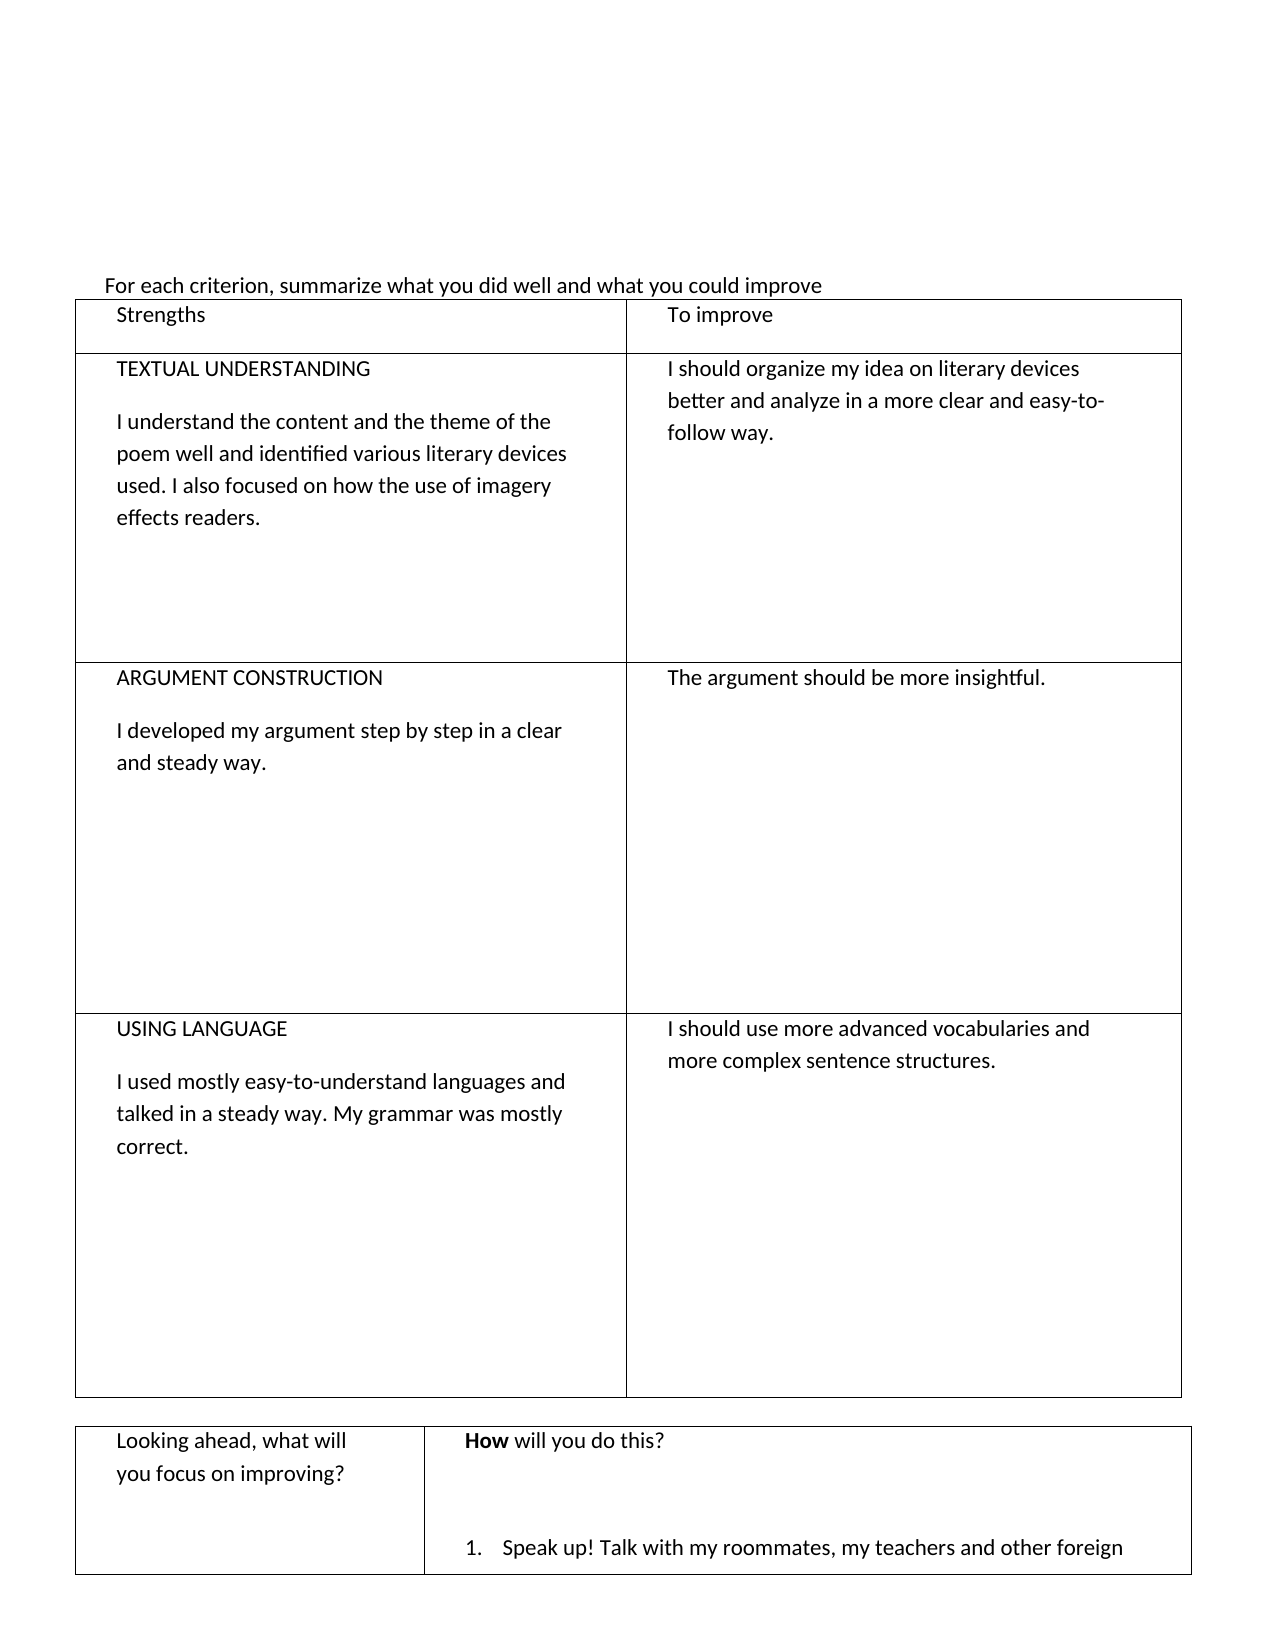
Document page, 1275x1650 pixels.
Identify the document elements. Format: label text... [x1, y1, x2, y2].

table_cell The argument should be more insightful. [627, 663, 1181, 1013]
table_header To improve [627, 300, 1181, 353]
table_header Strengths [76, 300, 626, 353]
table_cell ARGUMENT CONSTRUCTION I developed my argument step by step in a clear and steady way. [76, 663, 626, 1013]
table_cell I should use more advanced vocabularies and more complex sentence structures. [627, 1014, 1181, 1397]
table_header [425, 1427, 1191, 1574]
table_cell TEXTUAL UNDERSTANDING I understand the content and the theme of the poem well and identified various literary devices used. I also focused on how the use of imagery effects readers. [76, 354, 626, 662]
table_cell USING LANGUAGE I used mostly easy-to-understand languages and talked in a steady way. My grammar was mostly correct. [76, 1014, 626, 1397]
text For each criterion, summarize what you did well and what you could improve [104, 271, 1168, 299]
table_cell I should organize my idea on literary devices better and analyze in a more clear and easy-to-follow way. [627, 354, 1181, 662]
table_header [76, 1427, 424, 1574]
